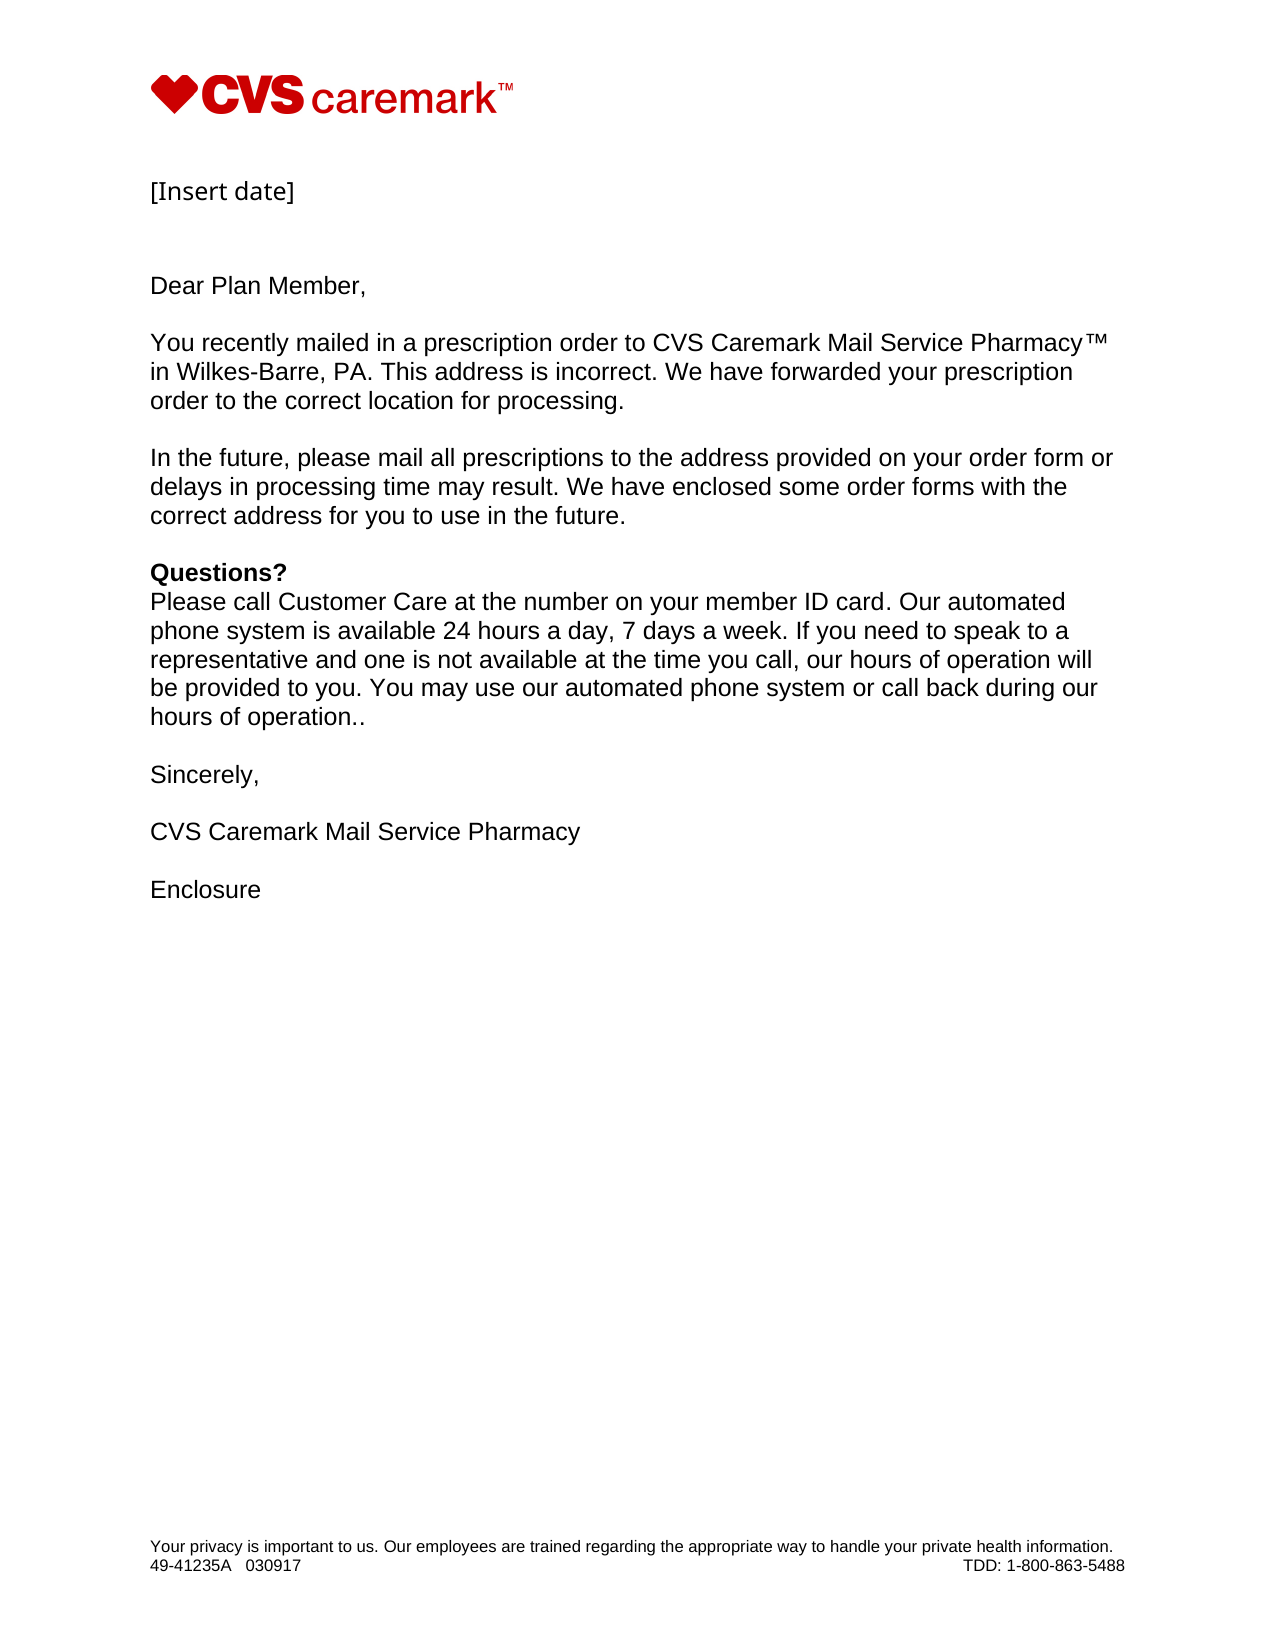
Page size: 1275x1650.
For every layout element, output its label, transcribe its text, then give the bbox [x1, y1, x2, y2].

text Please call Customer Care at the number on your member ID card. Our automated phone system is available 24 hours a day, 7 days a week. If you need to speak to a representative and one is not available at the time you call, our hours of operation will be provided to you. You may use our automated phone system or call back during our hours of operation.. [150, 587, 1125, 731]
text Dear Plan Member, [150, 271, 1125, 300]
picture [150, 75, 513, 114]
text In the future, please mail all prescriptions to the address provided on your order form or delays in processing time may result. We have enclosed some order forms with the correct address for you to use in the future. [150, 443, 1125, 530]
text Sincerely, [150, 760, 1125, 788]
text Enclosure [150, 875, 1125, 903]
text [Insert date] [150, 174, 1125, 208]
text Questions? [150, 558, 1125, 587]
text CVS Caremark Mail Service Pharmacy [150, 817, 1125, 846]
text You recently mailed in a prescription order to CVS Caremark Mail Service Pharmacy™ in Wilkes-Barre, PA. This address is incorrect. We have forwarded your prescription order to the correct location for processing. [150, 328, 1125, 415]
